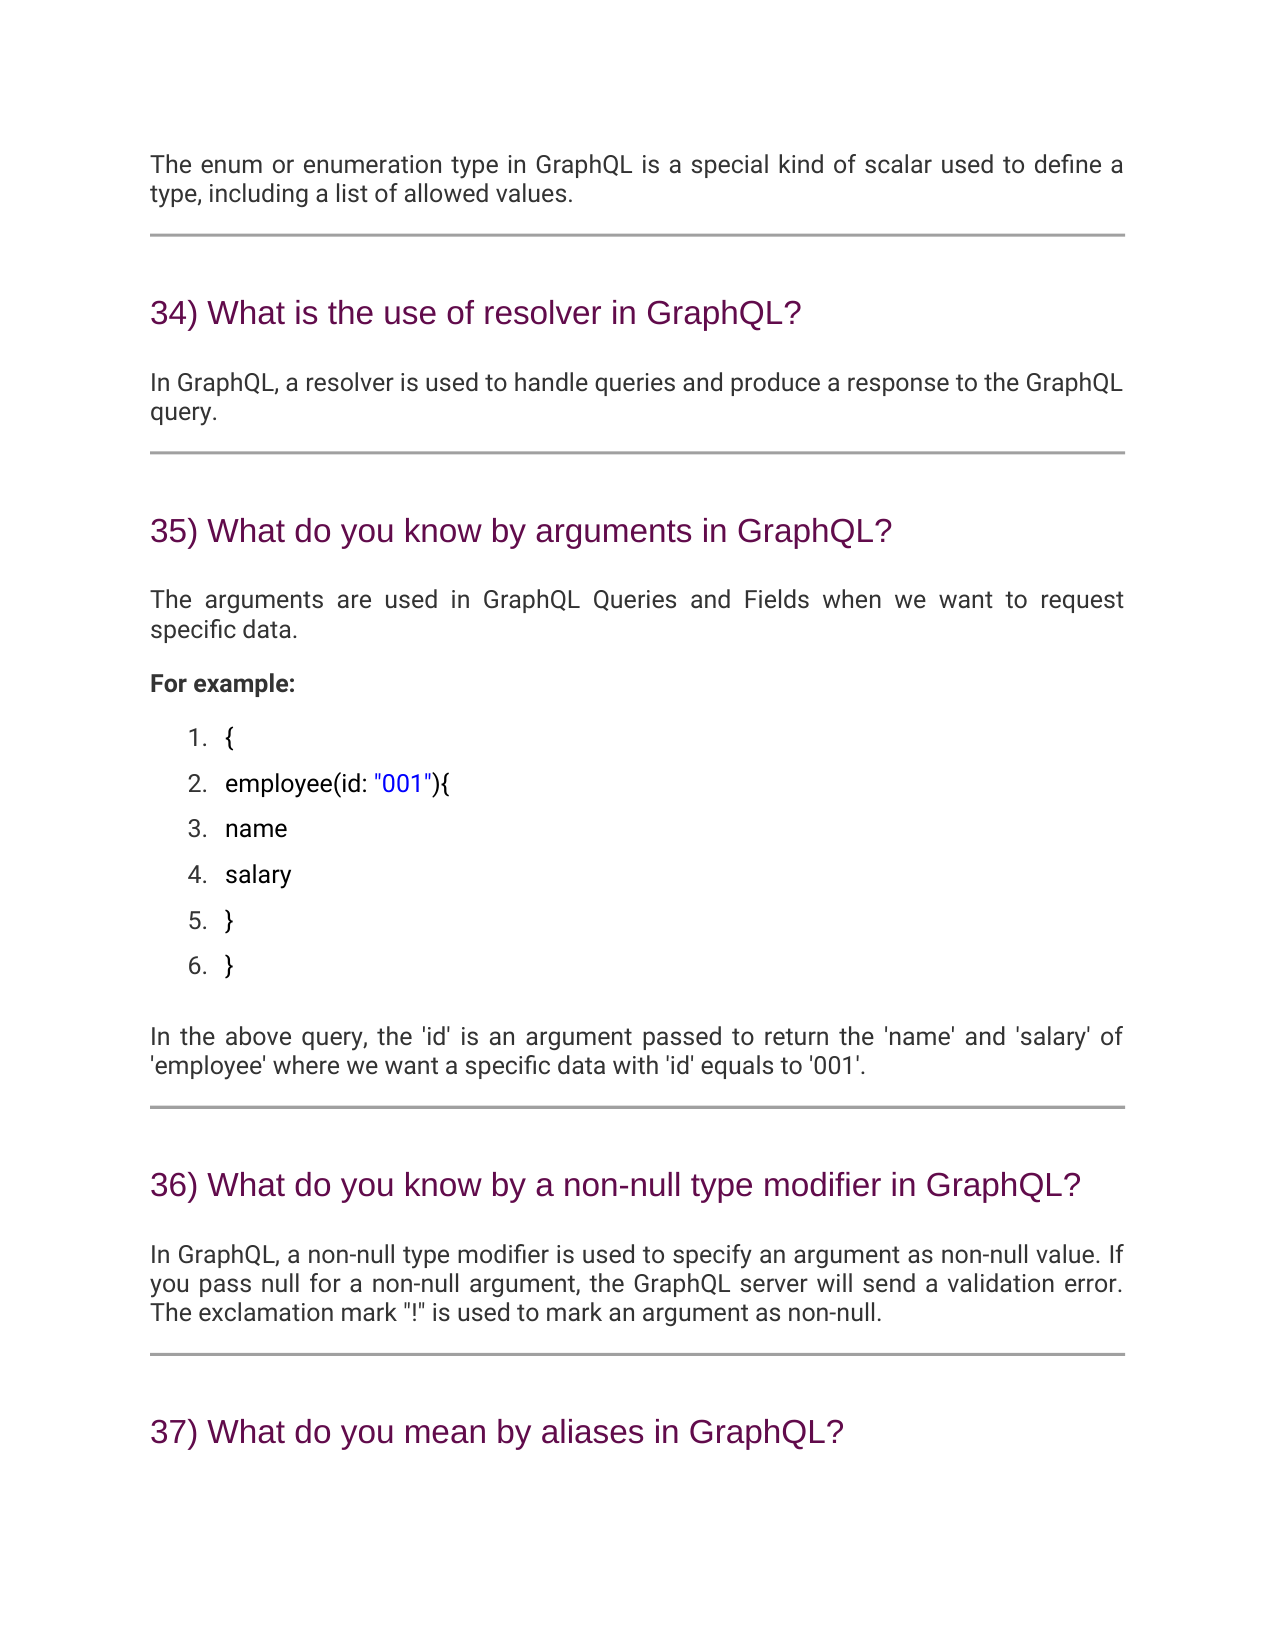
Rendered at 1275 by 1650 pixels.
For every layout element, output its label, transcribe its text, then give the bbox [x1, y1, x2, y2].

list employee(id: "001"){ [187, 769, 1129, 798]
list { [187, 723, 1129, 753]
text The arguments are used in GraphQL Queries and Fields when we want to request specific data. [150, 586, 1125, 644]
subtitle 35) What do you know by arguments in GraphQL? [150, 511, 1125, 549]
subtitle 34) What is the use of resolver in GraphQL? [150, 293, 1125, 331]
subtitle 36) What do you know by a non-null type modifier in GraphQL? [150, 1165, 1125, 1203]
list } [187, 952, 1129, 981]
text In the above query, the 'id' is an argument passed to return the 'name' and 'salary' of 'employee' where we want a specific data with 'id' equals to '001'. [150, 1022, 1125, 1081]
list } [187, 906, 1129, 935]
list salary [187, 860, 1129, 889]
text For example: [150, 669, 1125, 698]
text In GraphQL, a resolver is used to handle queries and produce a response to the GraphQL query. [150, 368, 1125, 426]
text The enum or enumeration type in GraphQL is a special kind of scalar used to define a type, including a list of allowed values. [150, 150, 1125, 208]
list name [187, 815, 1129, 844]
text In GraphQL, a non-null type modifier is used to specify an argument as non-null value. If you pass null for a non-null argument, the GraphQL server will send a validation error. The exclamation mark "!" is used to mark an argument as non-null. [150, 1240, 1125, 1328]
subtitle 37) What do you mean by aliases in GraphQL? [150, 1412, 1125, 1451]
